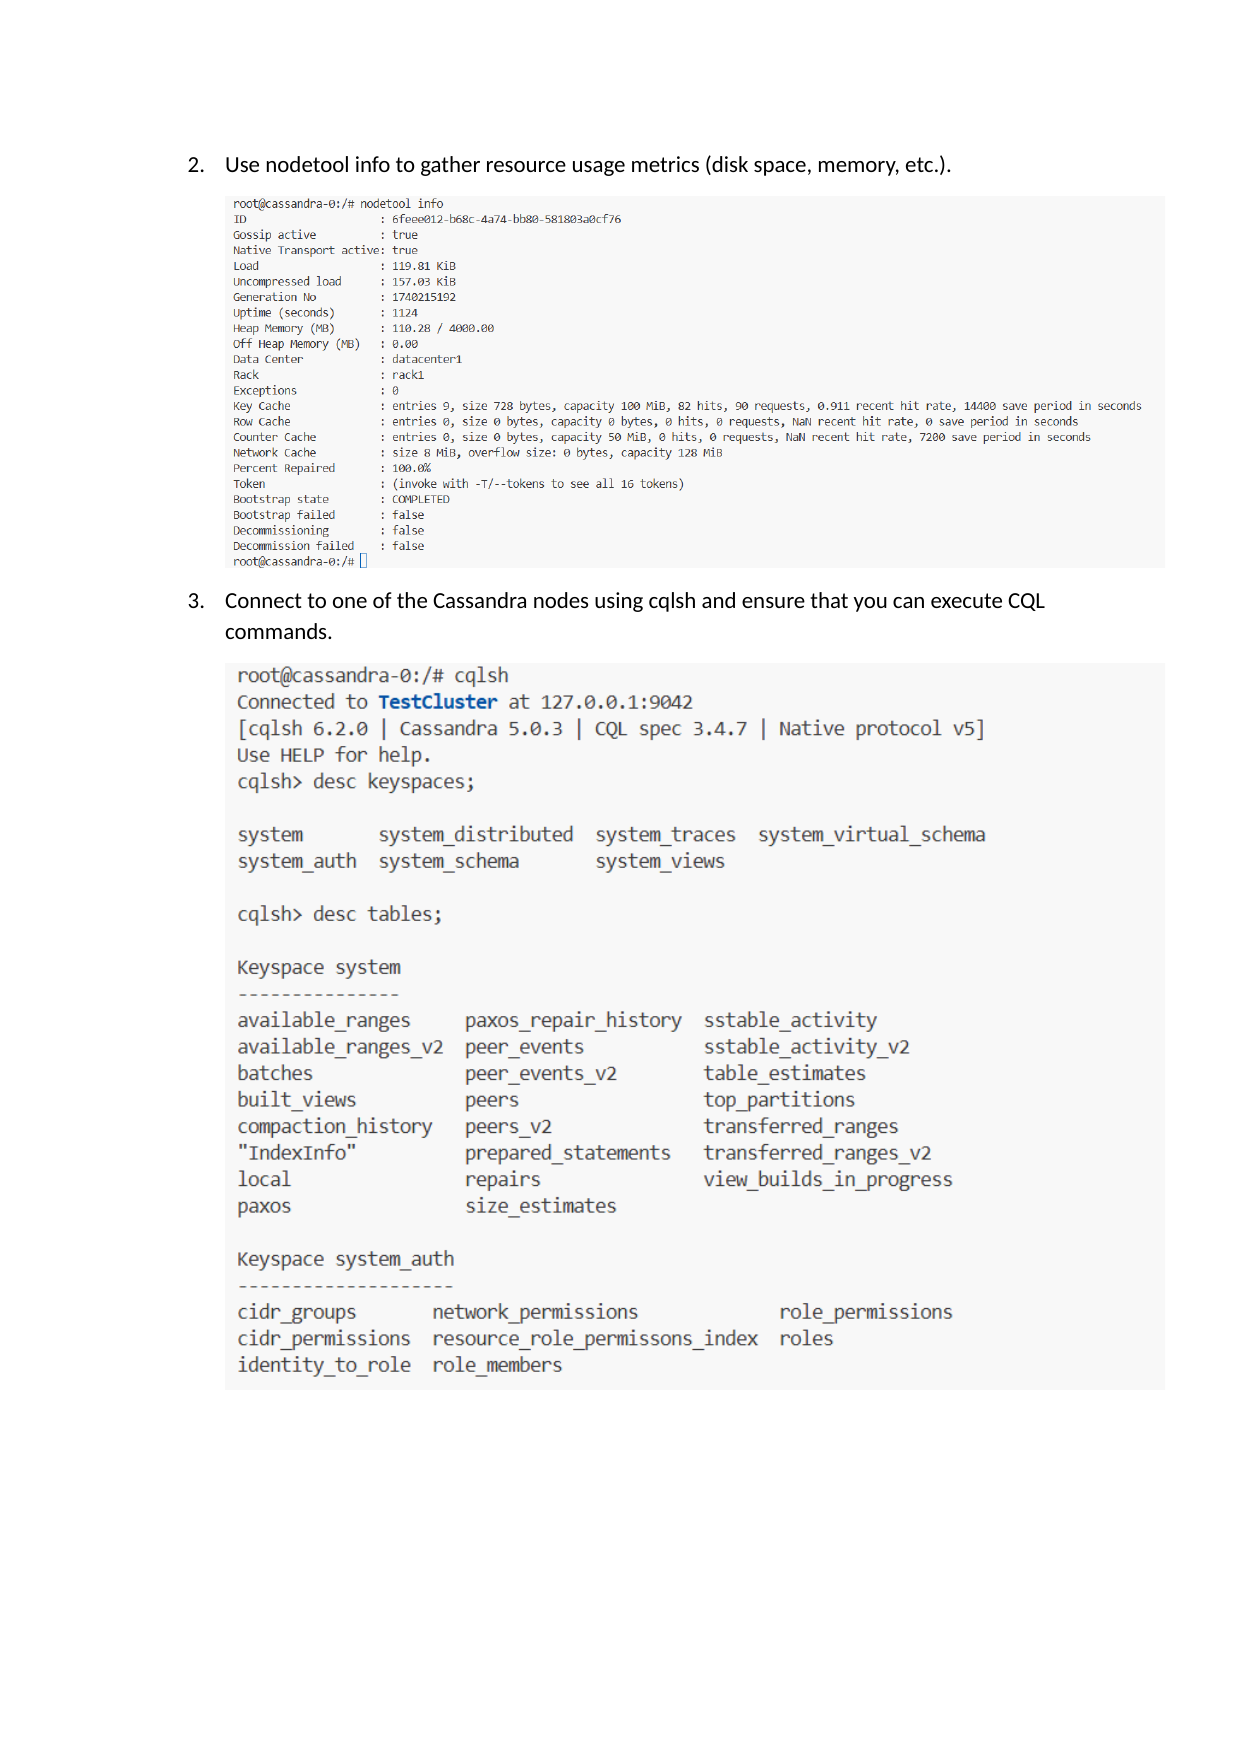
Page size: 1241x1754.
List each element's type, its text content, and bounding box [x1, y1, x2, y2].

list Use nodetool info to gather resource usage metrics (disk space, memory, etc.). [187, 150, 1090, 178]
list Connect to one of the Cassandra nodes using cqlsh and ensure that you can execute CQL commands. [187, 587, 1090, 645]
picture [225, 663, 1166, 1390]
picture [225, 196, 1166, 568]
